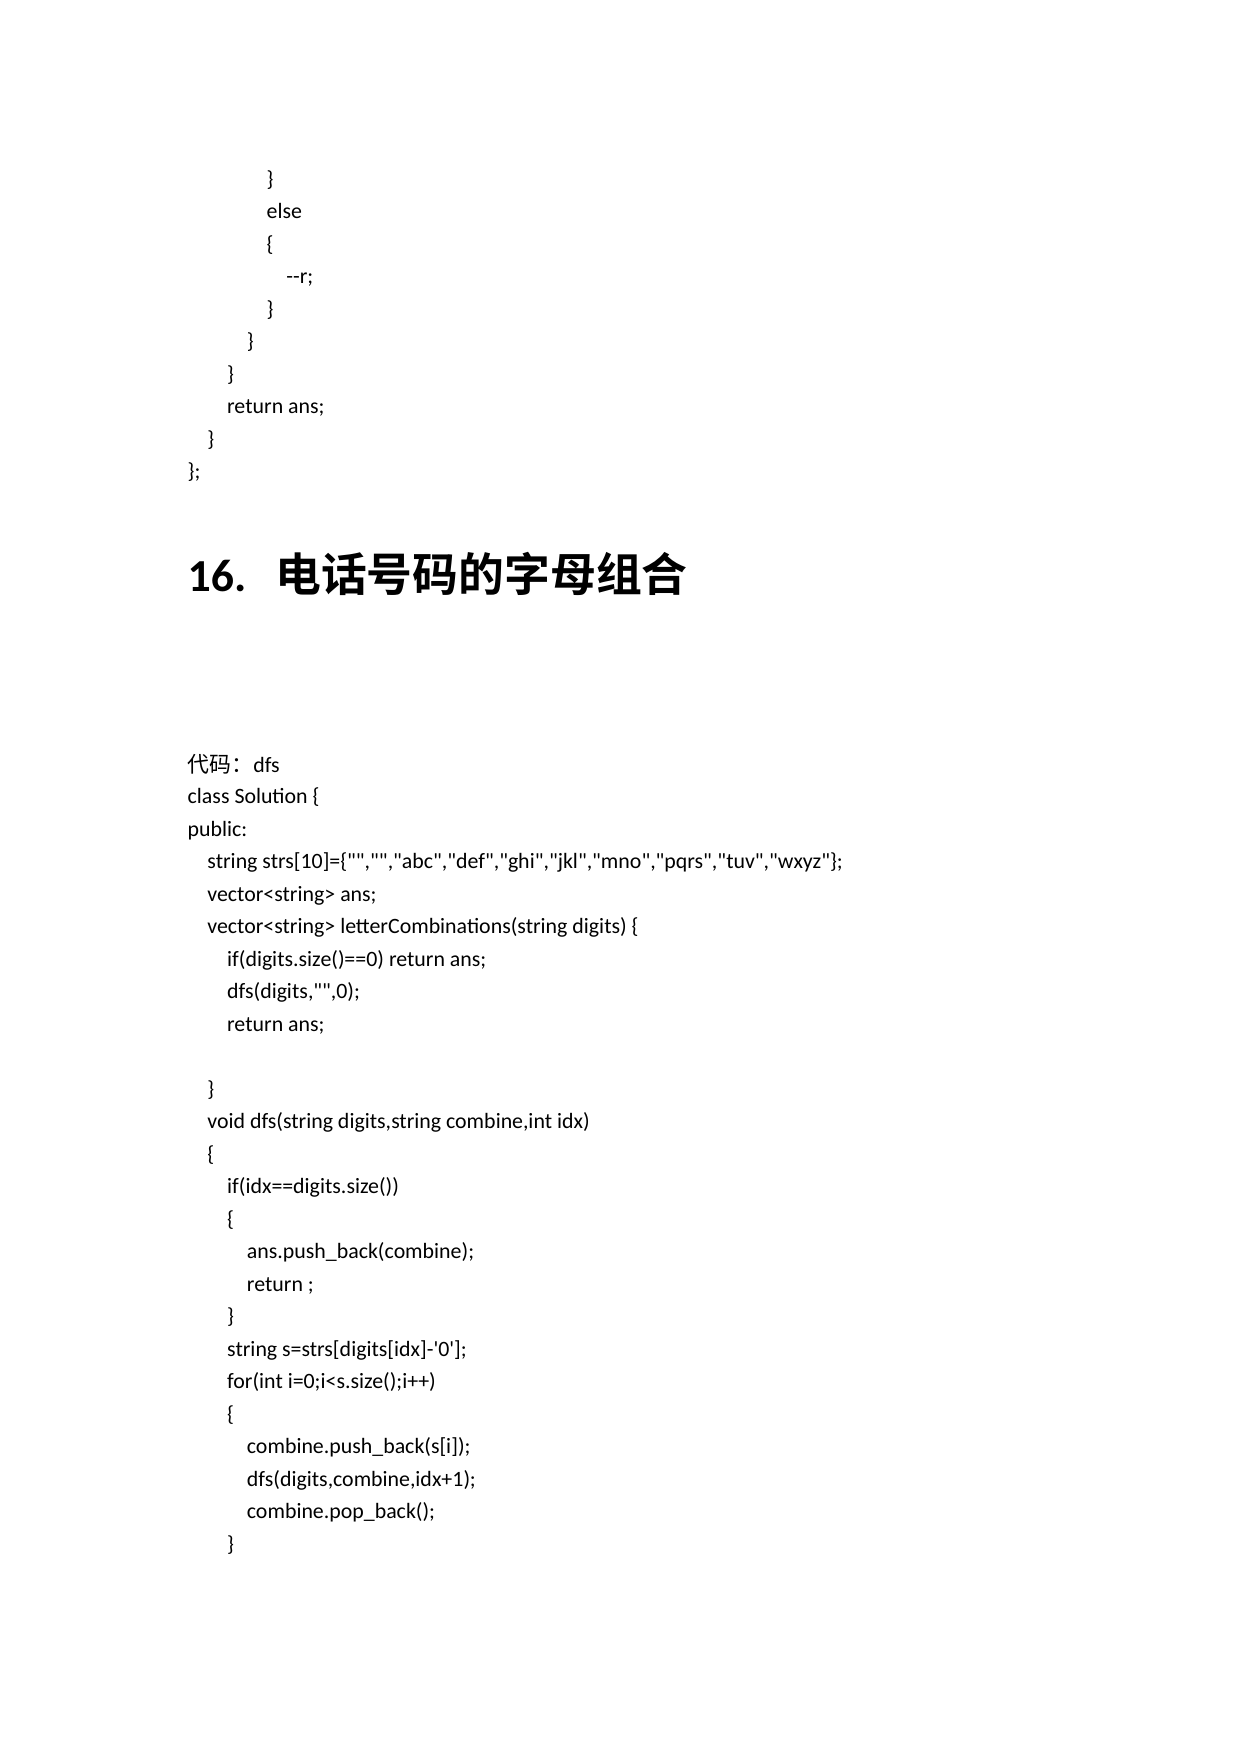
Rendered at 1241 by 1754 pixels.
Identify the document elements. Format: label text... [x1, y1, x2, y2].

list vector<string> ans; [187, 877, 1053, 909]
list if(idx==digits.size()) [187, 1169, 1053, 1202]
list 代码：dfs [187, 747, 1053, 779]
text } [187, 324, 1053, 357]
list return ans; [187, 1007, 1053, 1039]
list void dfs(string digits,string combine,int idx) [187, 1104, 1053, 1137]
text } [187, 357, 1053, 389]
text } [187, 292, 1053, 324]
text --r; [187, 259, 1053, 292]
list public: [187, 812, 1053, 844]
list } [187, 1527, 1053, 1559]
list vector<string> letterCombinations(string digits) { [187, 909, 1053, 942]
list { [187, 1202, 1053, 1234]
list return ; [187, 1267, 1053, 1299]
text else [187, 194, 1053, 227]
list string strs[10]={"","","abc","def","ghi","jkl","mno","pqrs","tuv","wxyz"}; [187, 844, 1053, 877]
list { [187, 1397, 1053, 1429]
list ans.push_back(combine); [187, 1234, 1053, 1267]
text { [187, 227, 1053, 259]
list combine.pop_back(); [187, 1494, 1053, 1527]
text return ans; [187, 389, 1053, 422]
list { [187, 1137, 1053, 1169]
list combine.push_back(s[i]); [187, 1429, 1053, 1462]
list if(digits.size()==0) return ans; [187, 942, 1053, 974]
text }; [187, 454, 1053, 487]
list } [187, 1299, 1053, 1332]
subtitle 电话号码的字母组合 [187, 522, 1053, 620]
list } [187, 1072, 1053, 1104]
list string s=strs[digits[idx]-'0']; [187, 1332, 1053, 1364]
list class Solution { [187, 779, 1053, 812]
list dfs(digits,combine,idx+1); [187, 1462, 1053, 1494]
text } [187, 162, 1053, 194]
list dfs(digits,"",0); [187, 974, 1053, 1007]
list for(int i=0;i<s.size();i++) [187, 1364, 1053, 1397]
text } [187, 422, 1053, 454]
